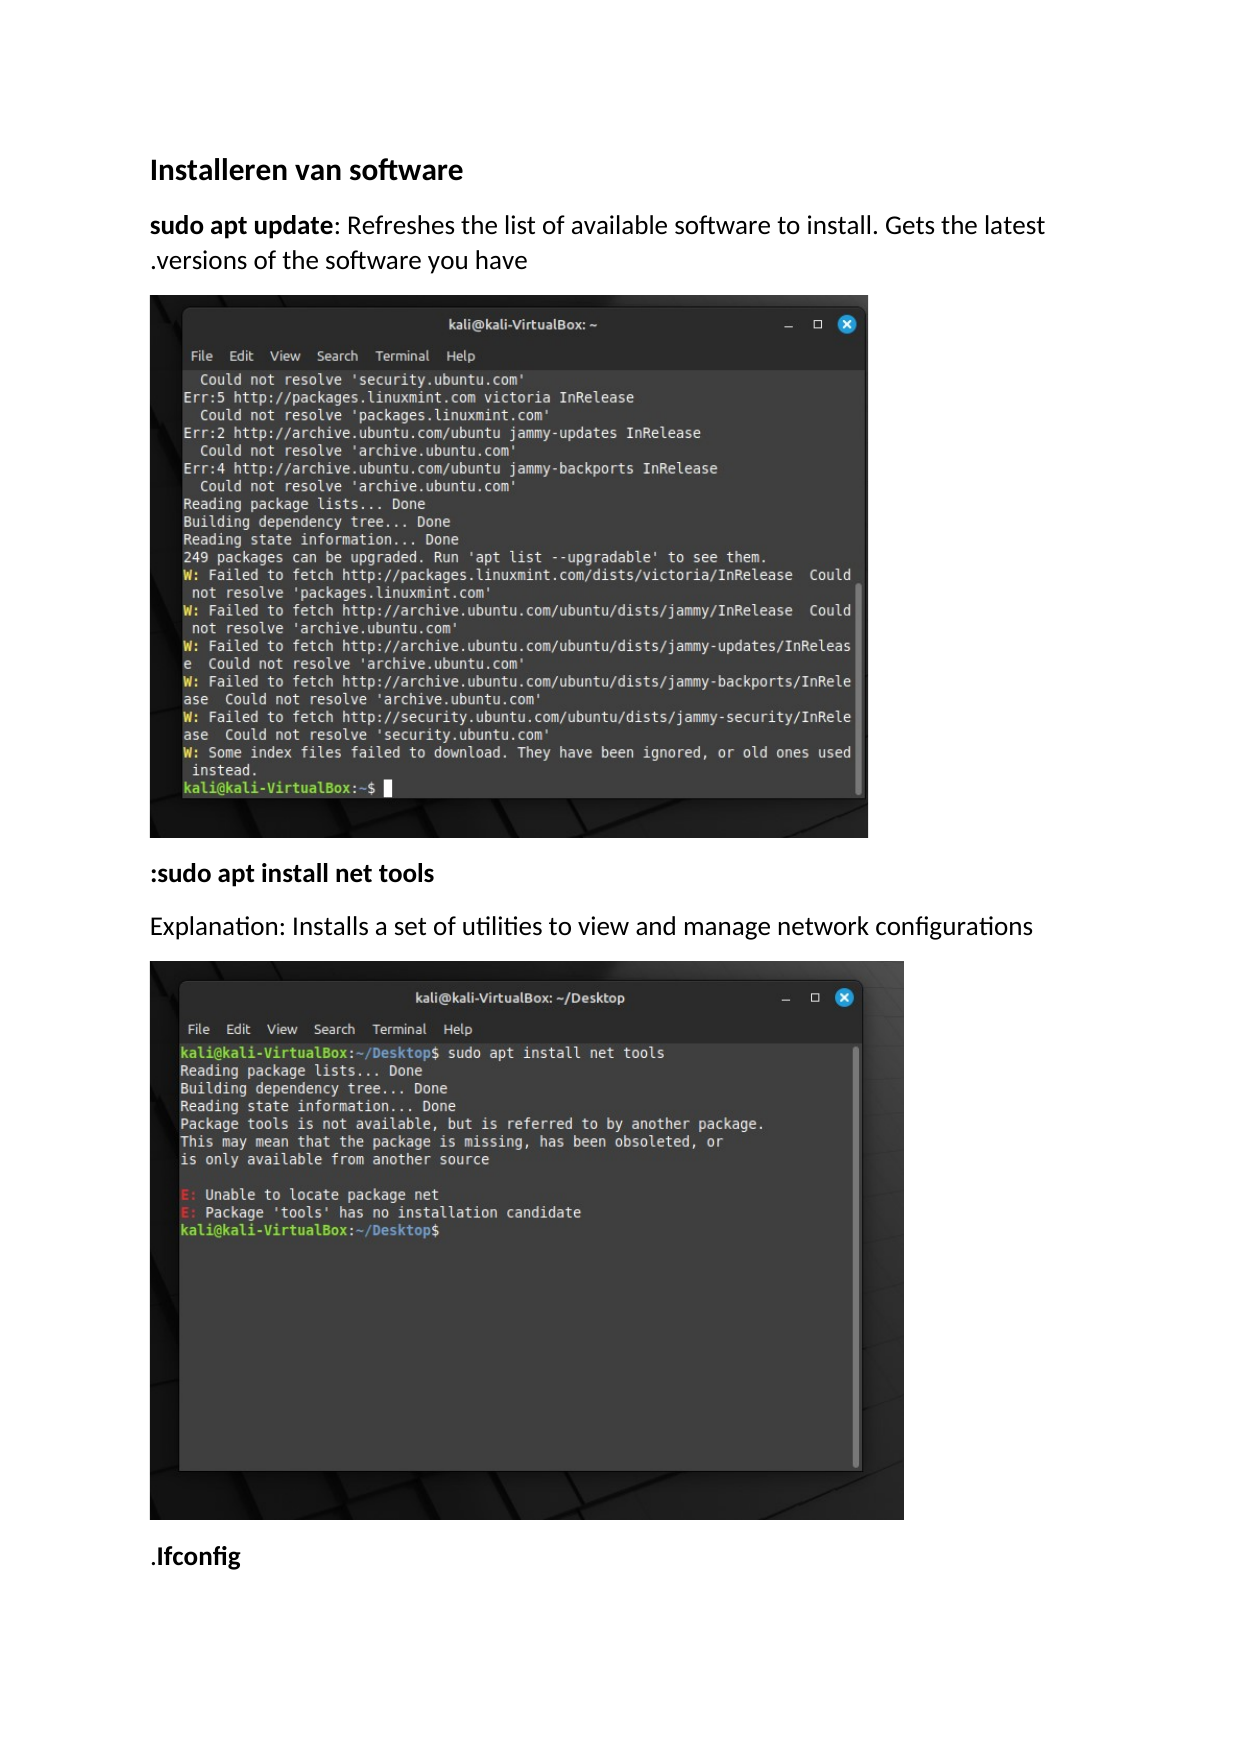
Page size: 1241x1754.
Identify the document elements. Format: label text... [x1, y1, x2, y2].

text Ifconfig. [150, 1539, 1090, 1572]
text Installeren van software [150, 150, 1090, 188]
picture [149, 295, 869, 838]
picture [149, 961, 904, 1520]
text sudo apt update: Refreshes the list of available software to install. Gets the latest versions of the software you have. [150, 208, 1090, 276]
text sudo apt install net tools: [150, 856, 1090, 889]
text Explanation: Installs a set of utilities to view and manage network configurations [150, 909, 1090, 942]
